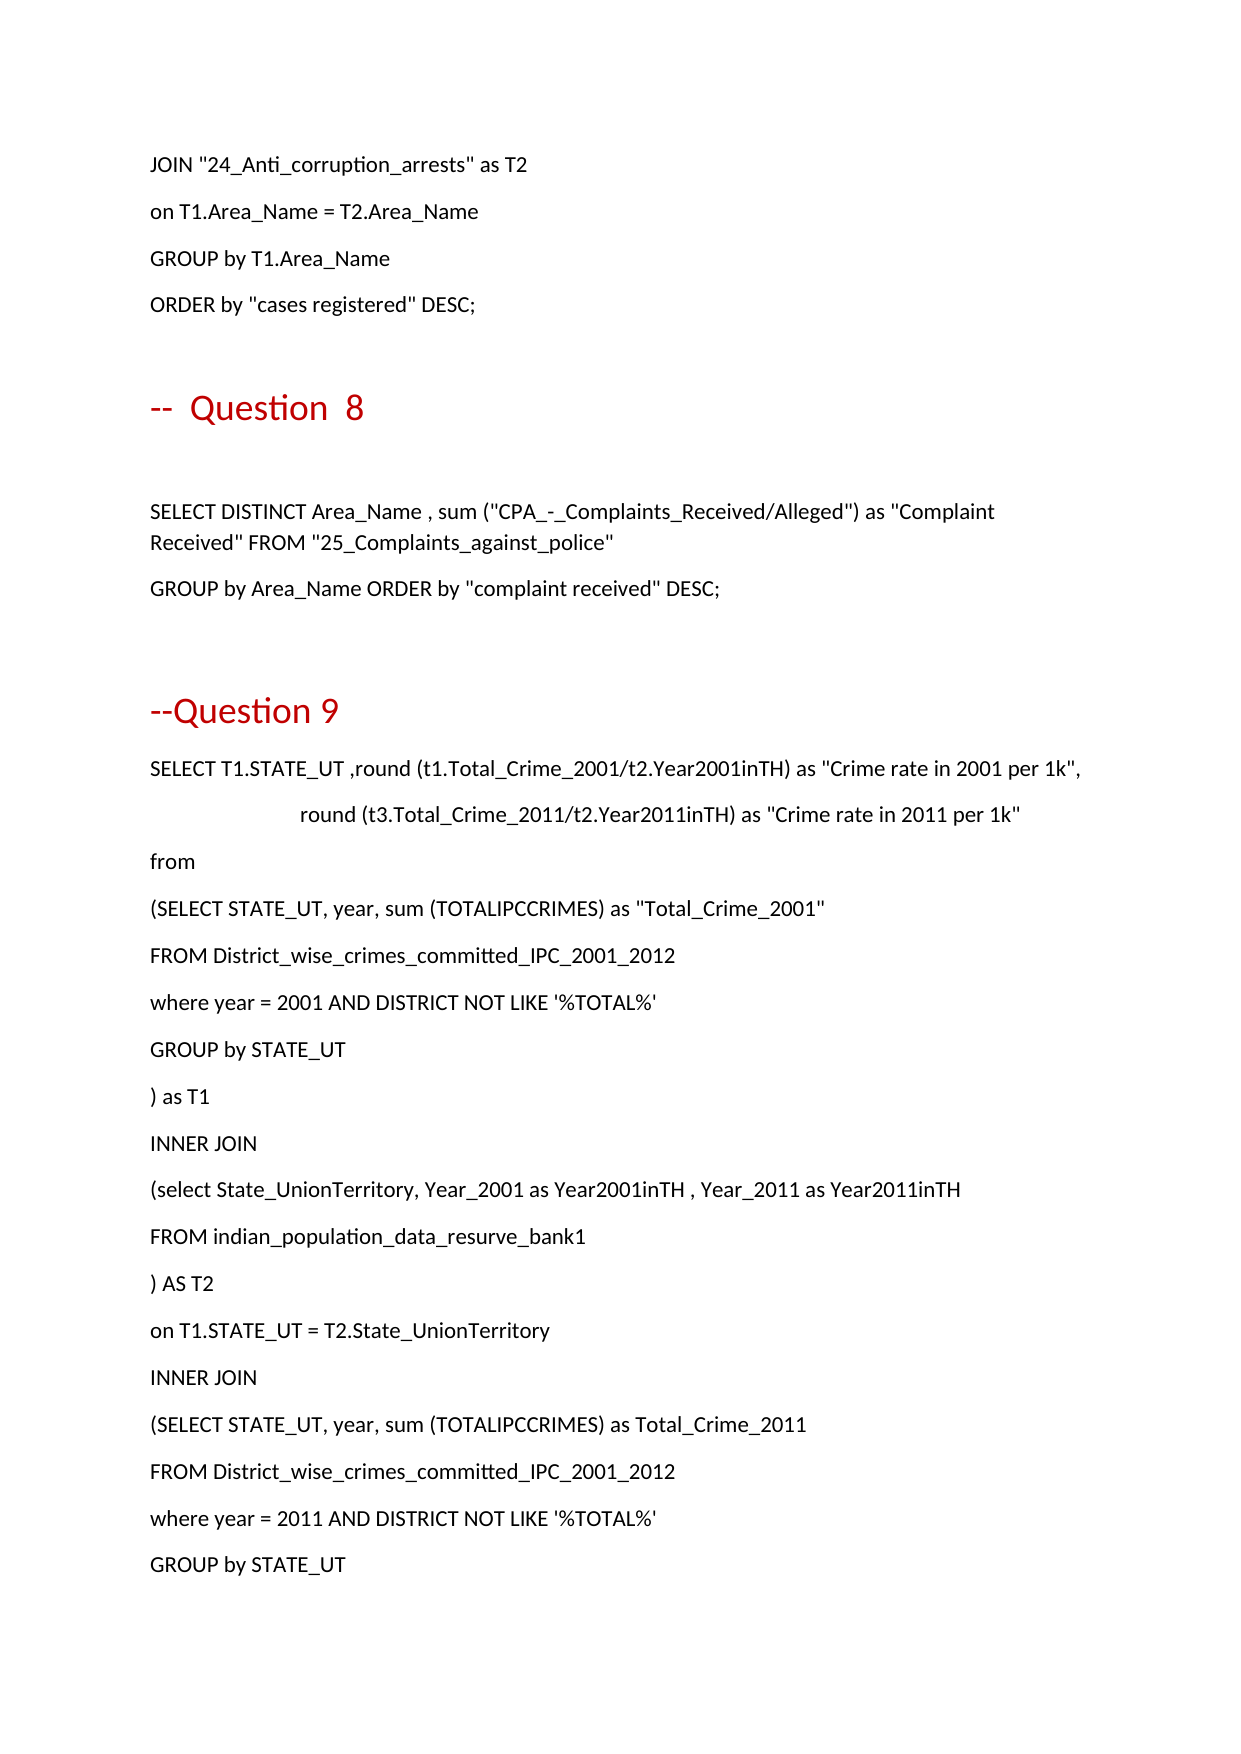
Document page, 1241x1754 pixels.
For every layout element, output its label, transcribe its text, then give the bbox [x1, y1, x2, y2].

text (select State_UnionTerritory, Year_2001 as Year2001inTH , Year_2011 as Year2011inTH [150, 1176, 1090, 1203]
text (SELECT STATE_UT, year, sum (TOTALIPCCRIMES) as Total_Crime_2011 [150, 1410, 1090, 1438]
text ORDER by "cases registered" DESC; [150, 291, 1090, 319]
text FROM District_wise_crimes_committed_IPC_2001_2012 [150, 941, 1090, 969]
text GROUP by Area_Name ORDER by "complaint received" DESC; [150, 574, 1090, 602]
text (SELECT STATE_UT, year, sum (TOTALIPCCRIMES) as "Total_Crime_2001" [150, 894, 1090, 922]
text GROUP by STATE_UT [150, 1035, 1090, 1063]
text INNER JOIN [150, 1129, 1090, 1157]
text where year = 2001 AND DISTRICT NOT LIKE '%TOTAL%' [150, 988, 1090, 1016]
text FROM indian_population_data_resurve_bank1 [150, 1222, 1090, 1250]
text GROUP by T1.Area_Name [150, 244, 1090, 272]
text where year = 2011 AND DISTRICT NOT LIKE '%TOTAL%' [150, 1504, 1090, 1532]
text ) AS T2 [150, 1269, 1090, 1297]
text on T1.Area_Name = T2.Area_Name [150, 197, 1090, 225]
text -- Question 8 [150, 384, 1090, 430]
text JOIN "24_Anti_corruption_arrests" as T2 [150, 150, 1090, 178]
text SELECT DISTINCT Area_Name , sum ("CPA_-_Complaints_Received/Alleged") as "Complaint Received" FROM "25_Complaints_against_police" [150, 497, 1090, 556]
text --Question 9 [150, 687, 1090, 733]
text round (t3.Total_Crime_2011/t2.Year2011inTH) as "Crime rate in 2011 per 1k" [150, 801, 1090, 828]
text GROUP by STATE_UT [150, 1551, 1090, 1578]
text INNER JOIN [150, 1363, 1090, 1391]
text from [150, 847, 1090, 875]
text SELECT T1.STATE_UT ,round (t1.Total_Crime_2001/t2.Year2001inTH) as "Crime rate in 2001 per 1k", [150, 754, 1090, 782]
text on T1.STATE_UT = T2.State_UnionTerritory [150, 1316, 1090, 1344]
text ) as T1 [150, 1082, 1090, 1110]
text FROM District_wise_crimes_committed_IPC_2001_2012 [150, 1457, 1090, 1485]
